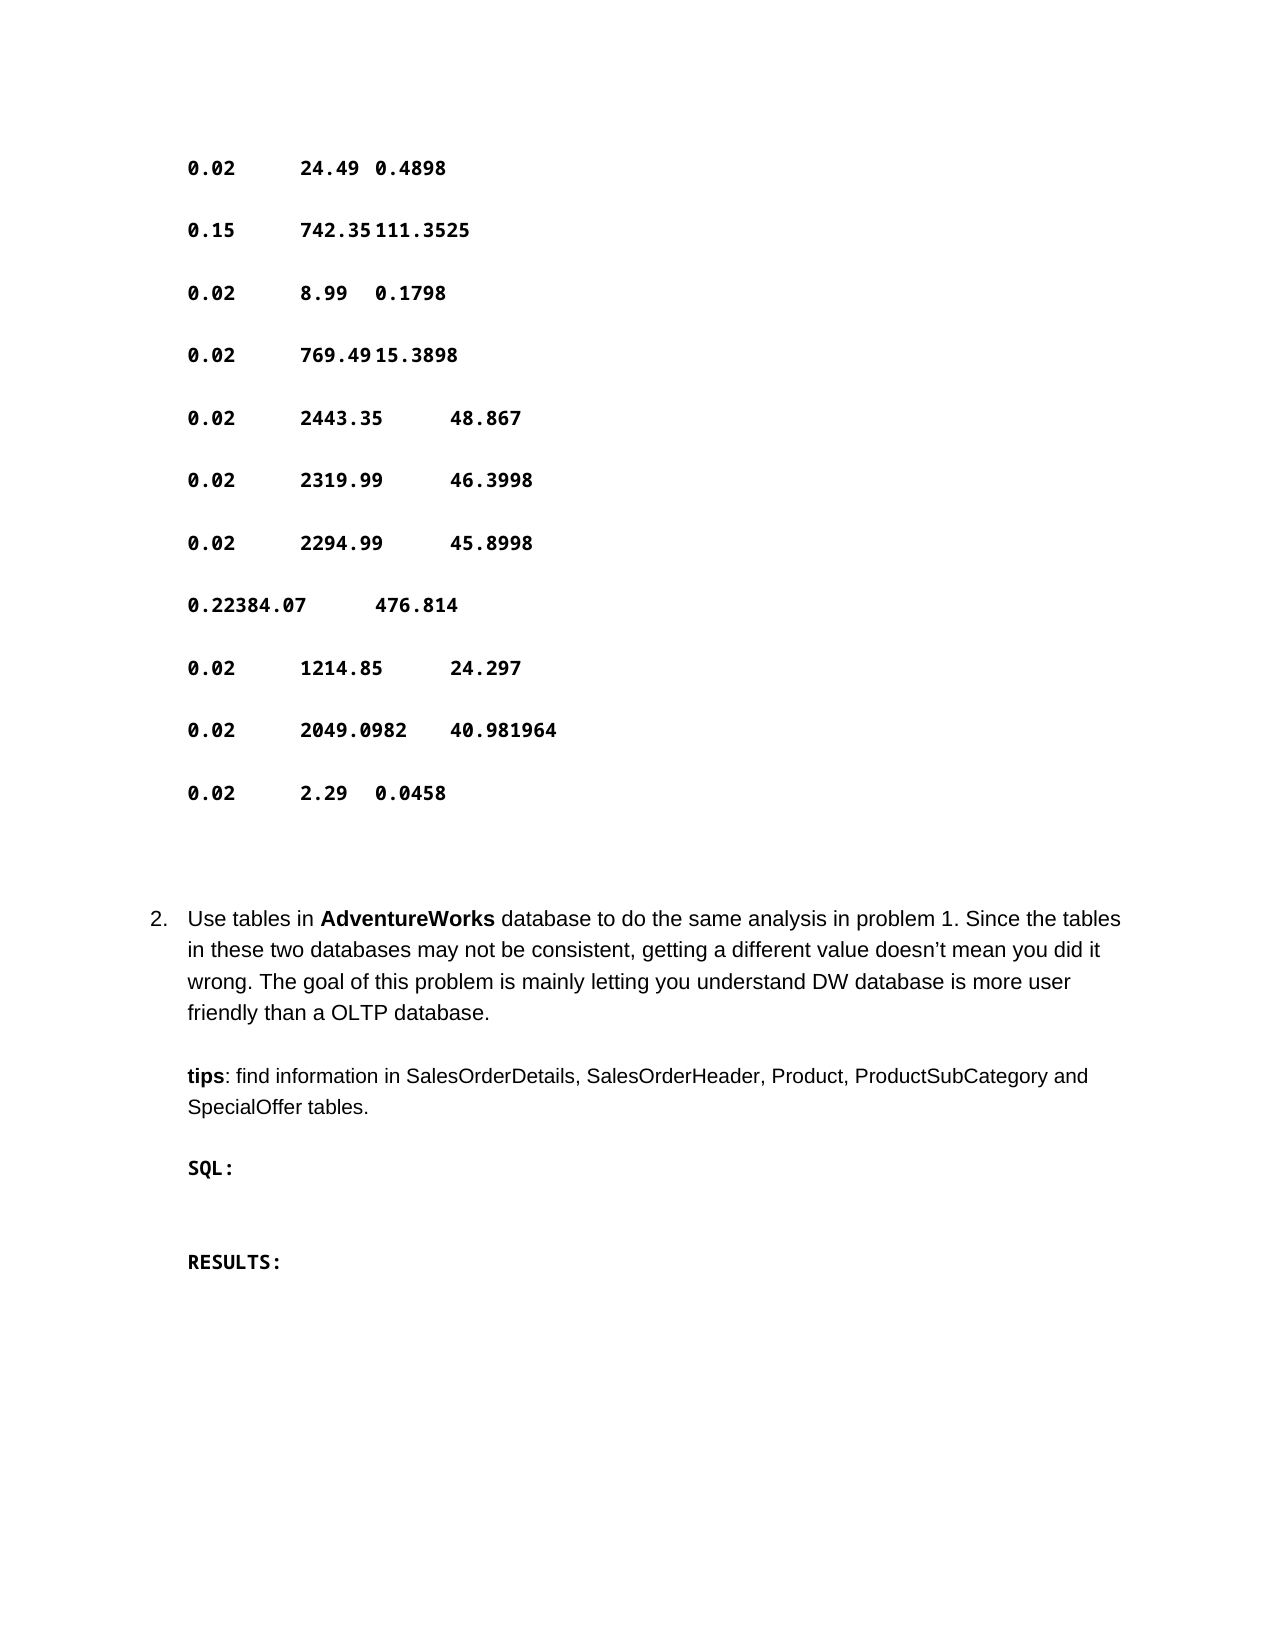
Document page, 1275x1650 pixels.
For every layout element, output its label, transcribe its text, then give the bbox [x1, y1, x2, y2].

text 0.02 2319.99 46.3998 [150, 462, 1125, 494]
list tips: find information in SalesOrderDetails, SalesOrderHeader, Product, ProductSubCategory and SpecialOffer tables. [187, 1056, 1125, 1119]
text 0.02 2049.0982 40.981964 [150, 712, 1125, 744]
text 0.15 742.35 111.3525 [150, 212, 1125, 244]
text 0.02 24.49 0.4898 [150, 150, 1125, 181]
list Use tables in AdventureWorks database to do the same analysis in problem 1. Since the tables in these two databases may not be consistent, getting a different value doesn’t mean you did it wrong. The goal of this problem is mainly letting you understand DW database is more user friendly than a OLTP database. [150, 900, 1125, 1025]
text 0.02 8.99 0.1798 [150, 275, 1125, 306]
text 0.02 2294.99 45.8998 [150, 525, 1125, 556]
list SQL: [187, 1150, 1125, 1181]
text 0.02 2443.35 48.867 [150, 400, 1125, 431]
text 0.02 1214.85 24.297 [150, 650, 1125, 681]
text 0.02 2.29 0.0458 [150, 775, 1125, 806]
text 0.22384.07 476.814 [150, 587, 1125, 619]
list RESULTS: [187, 1244, 1125, 1275]
text 0.02 769.49 15.3898 [150, 337, 1125, 369]
